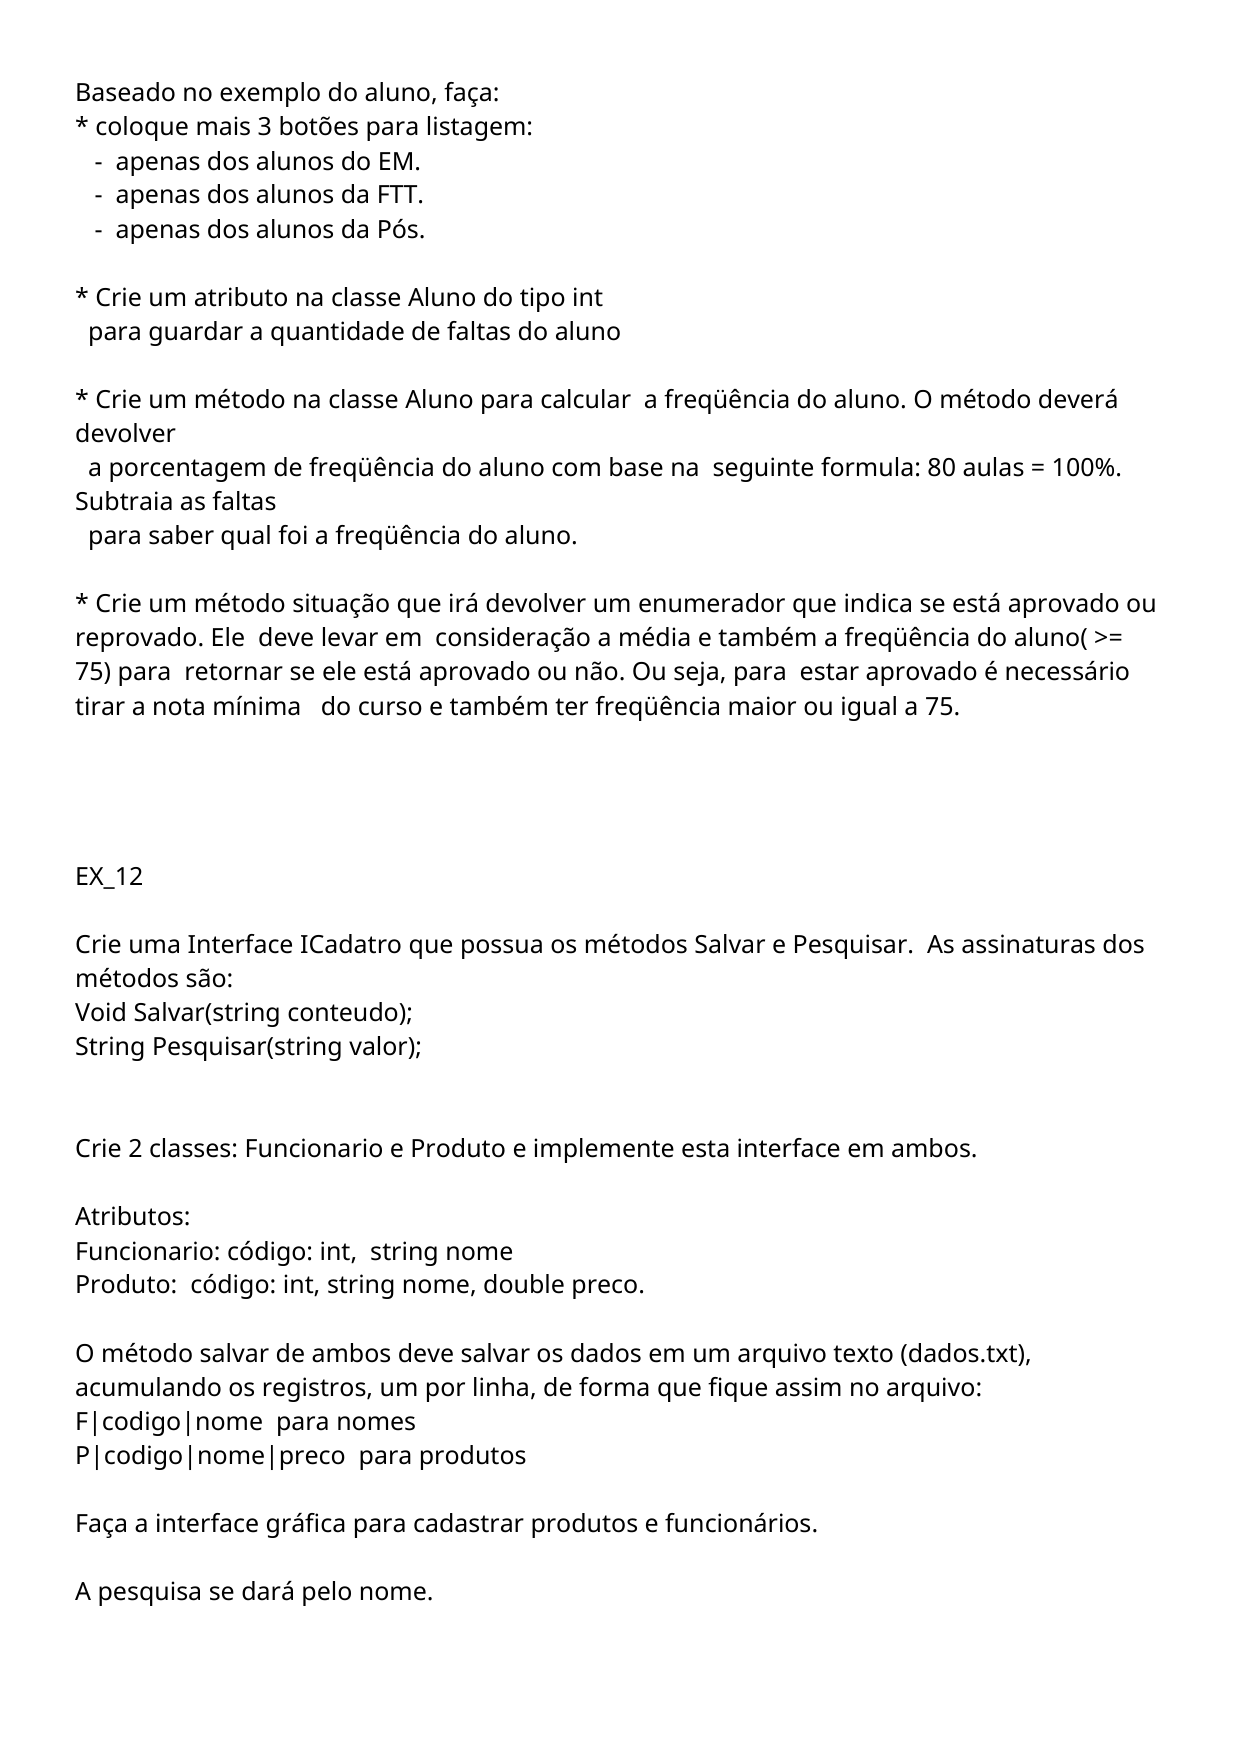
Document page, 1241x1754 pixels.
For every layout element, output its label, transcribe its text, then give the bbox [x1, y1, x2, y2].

text F|codigo|nome para nomes [75, 1403, 1165, 1437]
text - apenas dos alunos do EM. [75, 143, 1165, 177]
text String Pesquisar(string valor); [75, 1029, 1165, 1063]
text * Crie um método situação que irá devolver um enumerador que indica se está aprovado ou reprovado. Ele deve levar em consideração a média e também a freqüência do aluno( >= 75) para retornar se ele está aprovado ou não. Ou seja, para estar aprovado é necessário tirar a nota mínima do curso e também ter freqüência maior ou igual a 75. [75, 586, 1165, 722]
text Crie 2 classes: Funcionario e Produto e implemente esta interface em ambos. [75, 1131, 1165, 1165]
text * coloque mais 3 botões para listagem: [75, 109, 1165, 143]
text O método salvar de ambos deve salvar os dados em um arquivo texto (dados.txt), acumulando os registros, um por linha, de forma que fique assim no arquivo: [75, 1335, 1165, 1403]
text para guardar a quantidade de faltas do aluno [75, 313, 1165, 347]
text Funcionario: código: int, string nome [75, 1233, 1165, 1267]
text P|codigo|nome|preco para produtos [75, 1437, 1165, 1472]
text para saber qual foi a freqüência do aluno. [75, 518, 1165, 552]
text - apenas dos alunos da FTT. [75, 177, 1165, 211]
text EX_12 [75, 858, 1165, 892]
text - apenas dos alunos da Pós. [75, 211, 1165, 245]
text * Crie um atributo na classe Aluno do tipo int [75, 279, 1165, 313]
text Faça a interface gráfica para cadastrar produtos e funcionários. [75, 1506, 1165, 1540]
text Void Salvar(string conteudo); [75, 995, 1165, 1029]
text A pesquisa se dará pelo nome. [75, 1574, 1165, 1608]
text Baseado no exemplo do aluno, faça: [75, 75, 1165, 109]
text Produto: código: int, string nome, double preco. [75, 1267, 1165, 1301]
text Crie uma Interface ICadatro que possua os métodos Salvar e Pesquisar. As assinaturas dos métodos são: [75, 927, 1165, 995]
text a porcentagem de freqüência do aluno com base na seguinte formula: 80 aulas = 100%. Subtraia as faltas [75, 450, 1165, 518]
text * Crie um método na classe Aluno para calcular a freqüência do aluno. O método deverá devolver [75, 382, 1165, 450]
text Atributos: [75, 1199, 1165, 1233]
